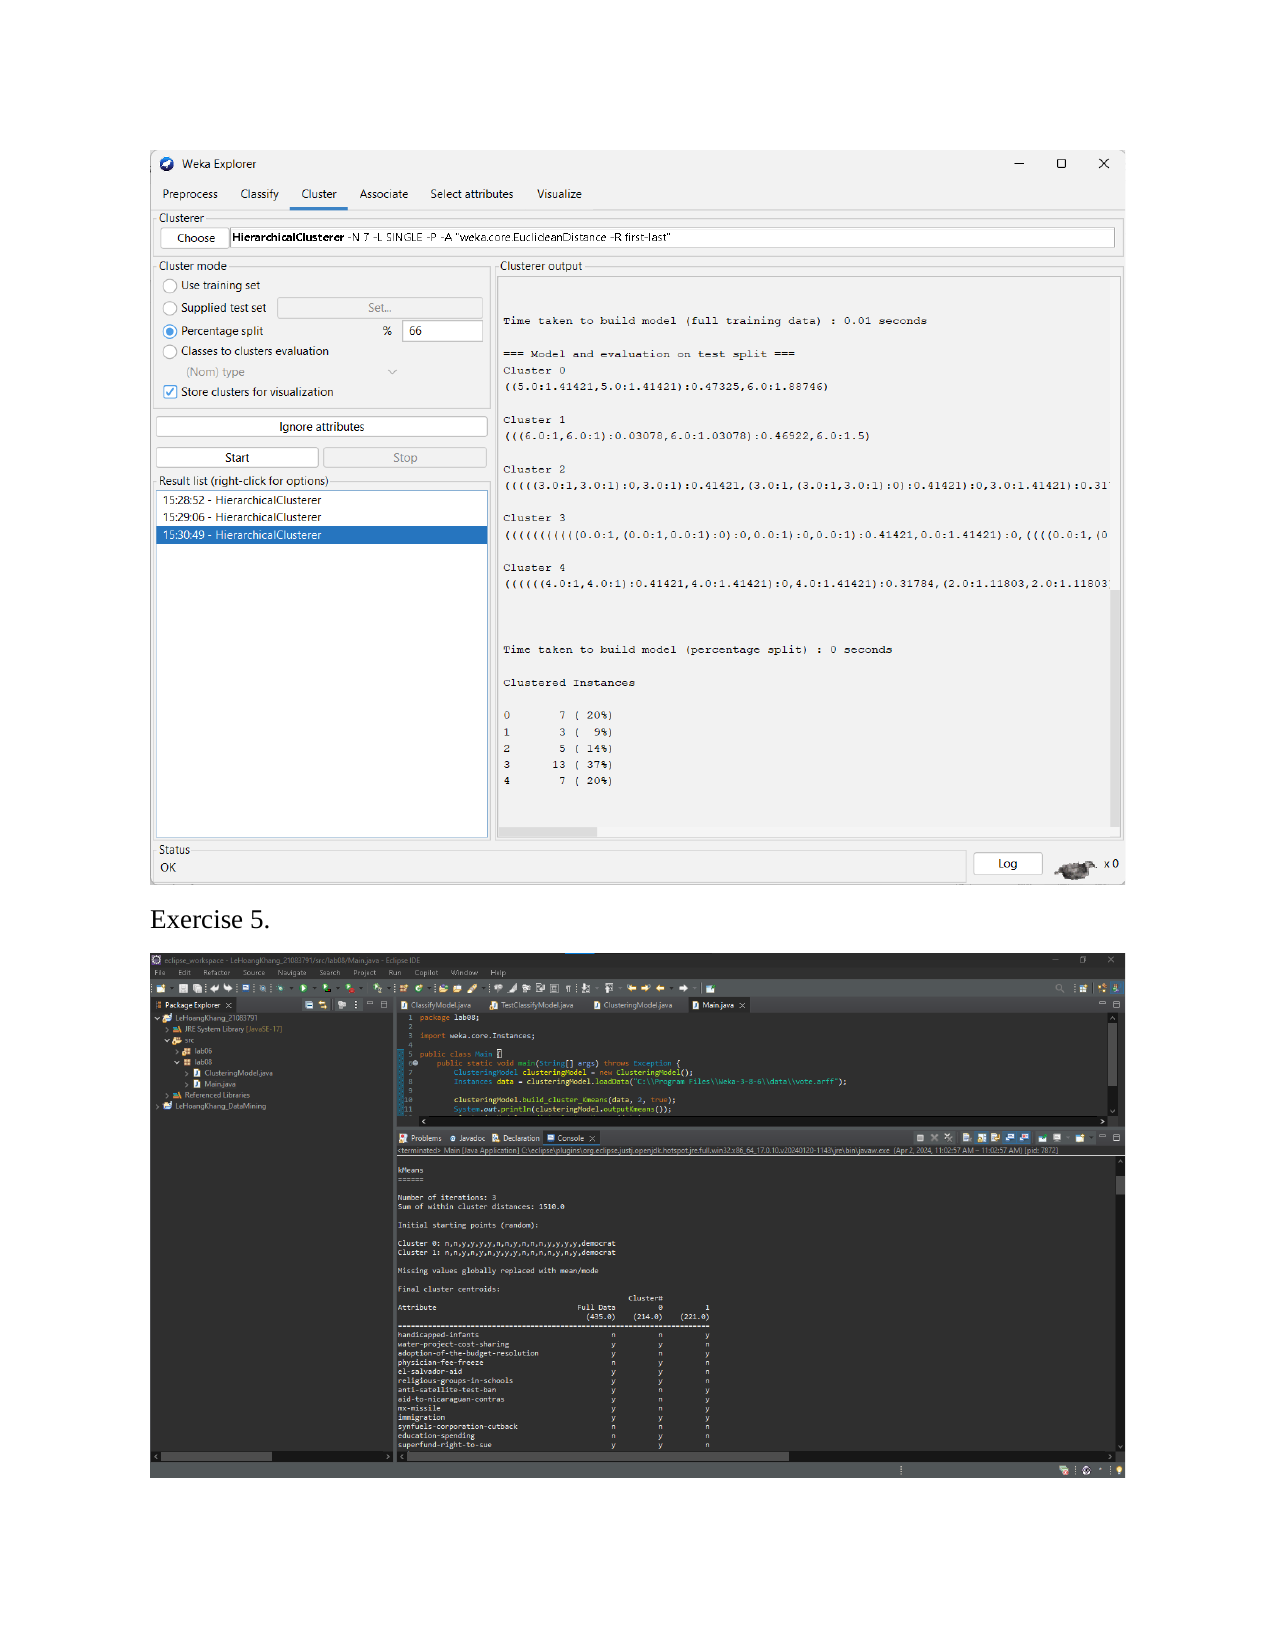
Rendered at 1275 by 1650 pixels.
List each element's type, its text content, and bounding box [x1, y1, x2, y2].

picture [150, 150, 1125, 885]
picture [150, 953, 1125, 1478]
text Exercise 5. [150, 903, 1125, 934]
